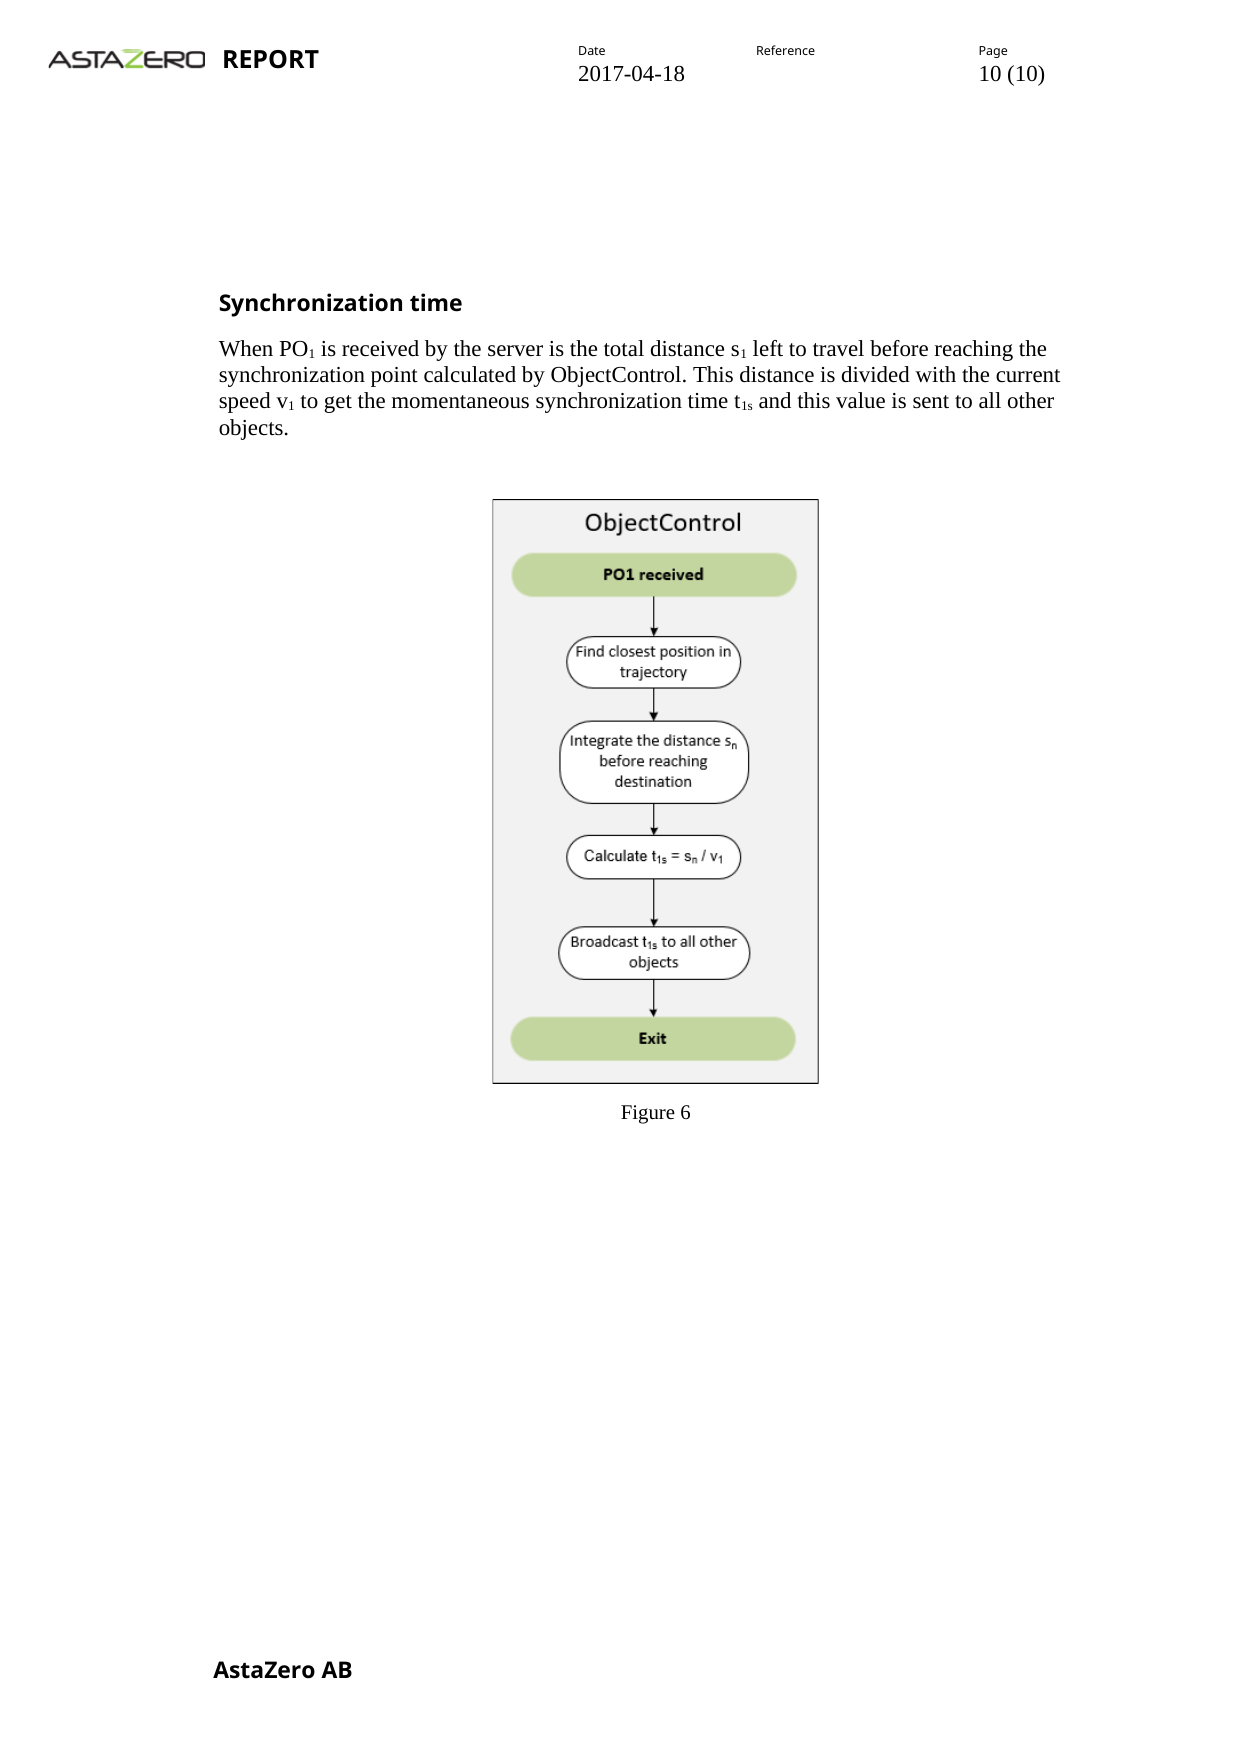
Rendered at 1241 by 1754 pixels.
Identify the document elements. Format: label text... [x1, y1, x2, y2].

text Figure 6 [218, 1100, 1092, 1124]
picture [48, 41, 205, 198]
subtitle Synchronization time [218, 287, 1092, 318]
text When PO1 is received by the server is the total distance s1 left to travel before reaching the synchronization point calculated by ObjectControl. This distance is divided with the current speed v1 to get the momentaneous synchronization time t1s and this value is sent to all other objects. [218, 335, 1092, 440]
picture [492, 499, 819, 1084]
